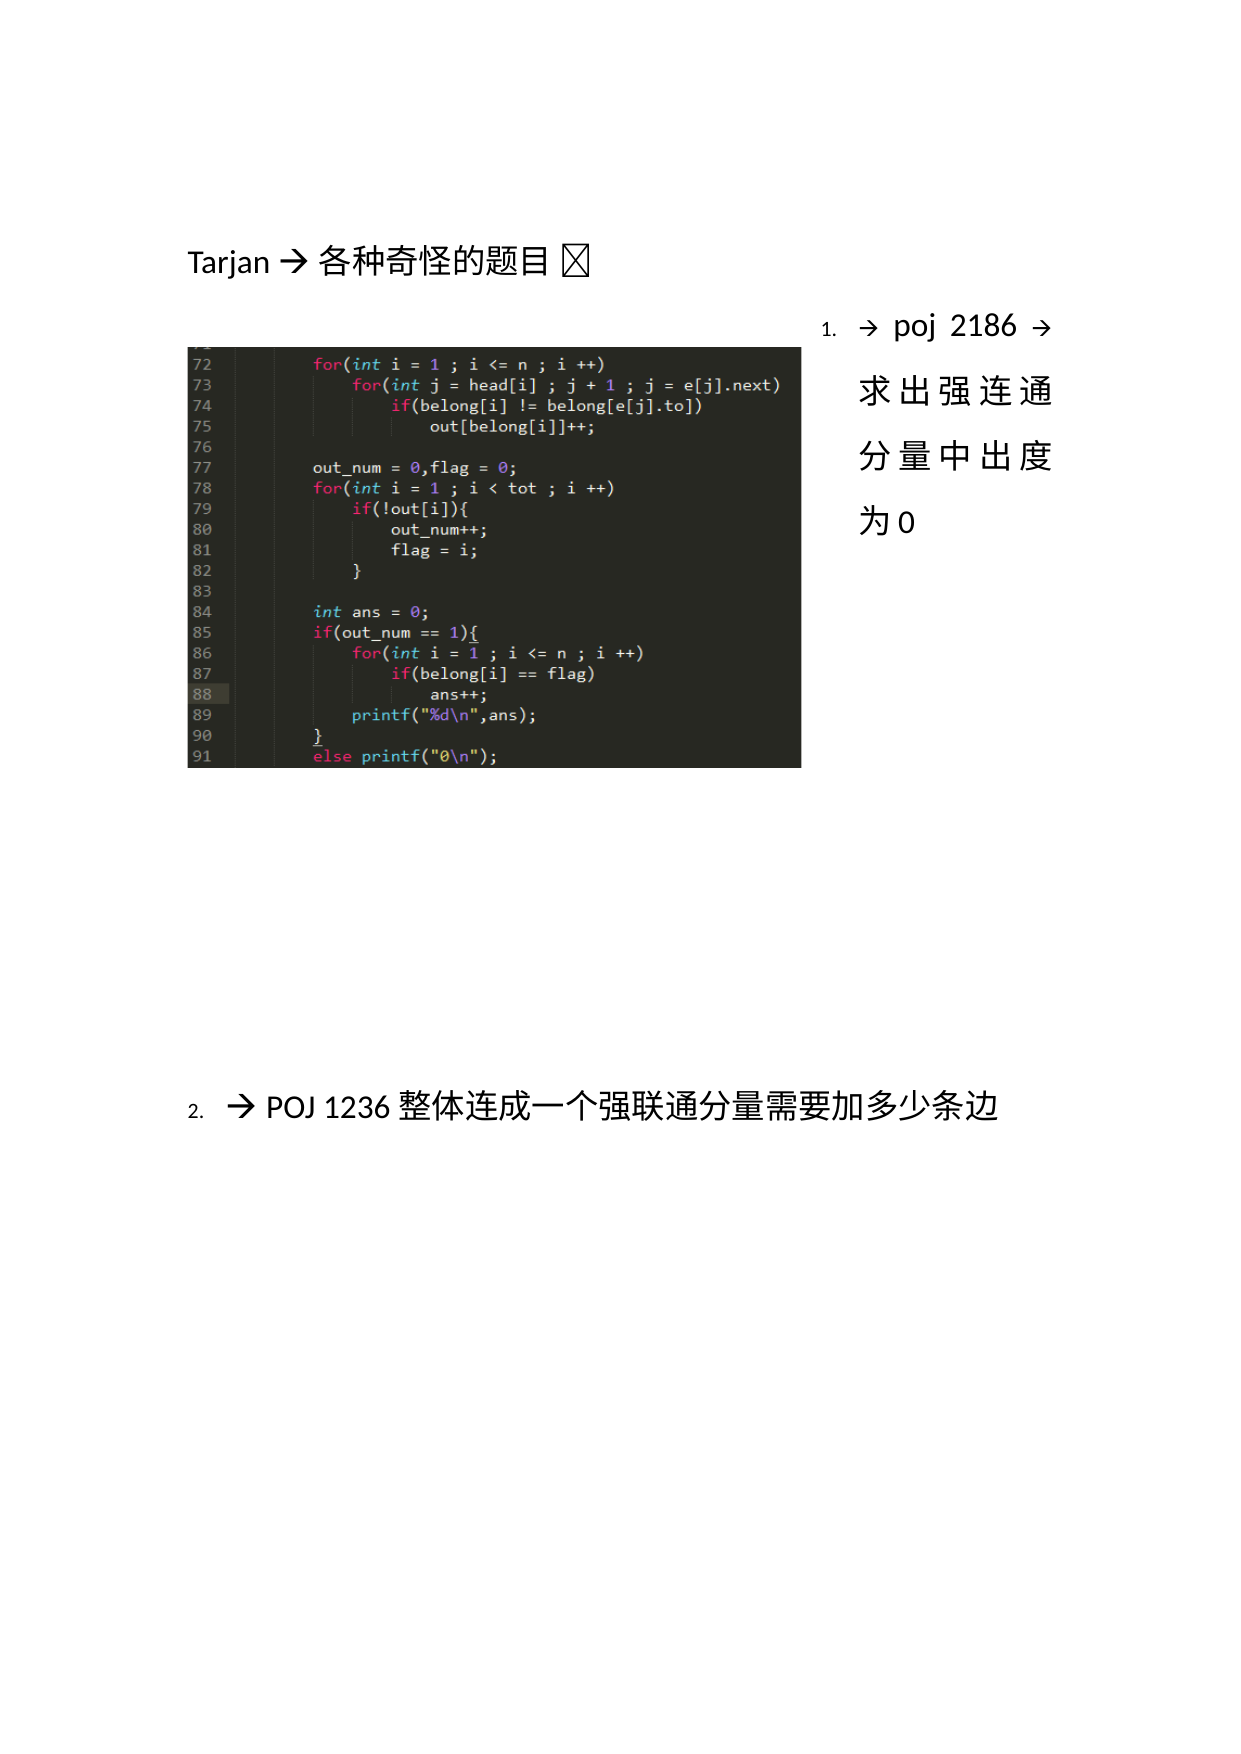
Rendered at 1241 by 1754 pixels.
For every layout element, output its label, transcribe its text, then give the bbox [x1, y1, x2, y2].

list POJ 1236 整体连成一个强联通分量需要加多少条边 [187, 1072, 1053, 1137]
list poj 2186 求出强连通分量中出度为0 [187, 292, 1053, 552]
picture [187, 347, 802, 768]
text Tarjan 各种奇怪的题目 [187, 227, 1053, 292]
